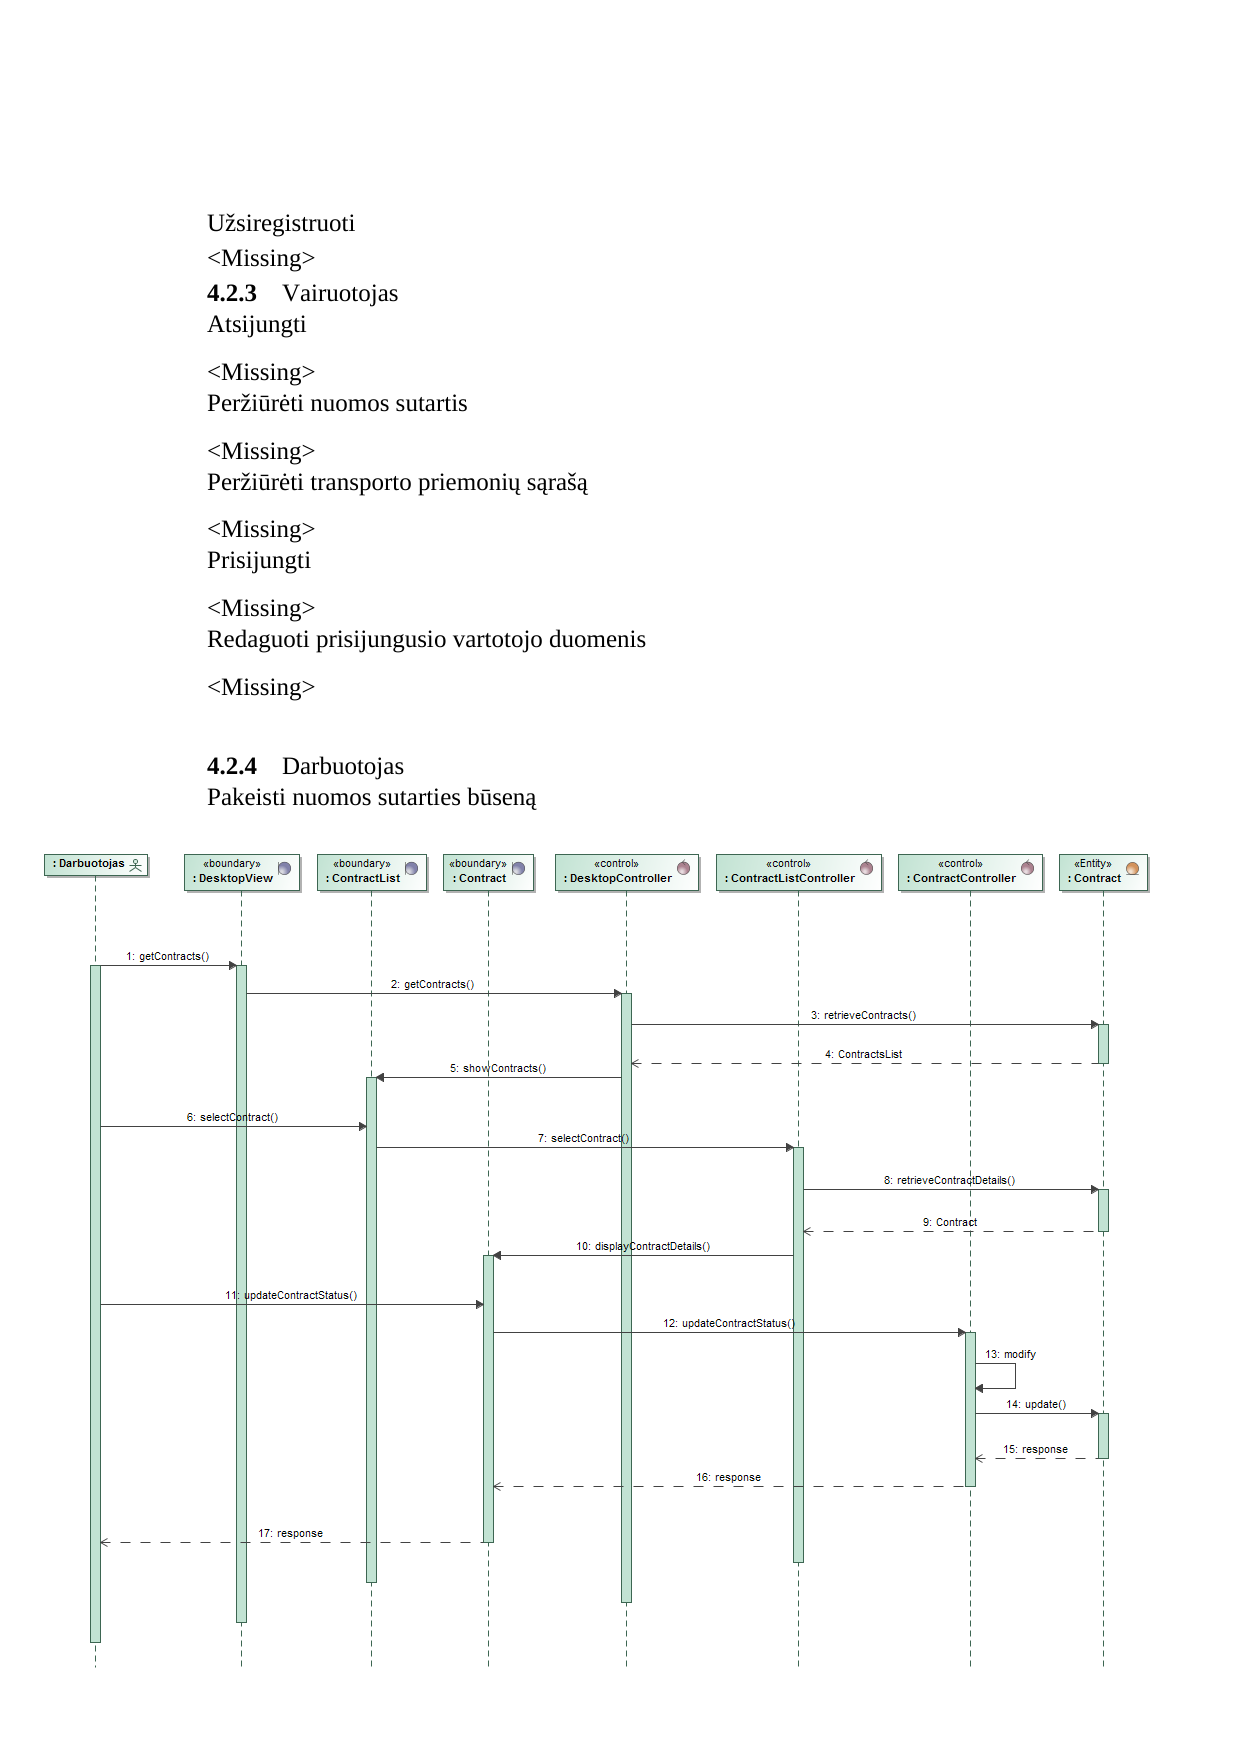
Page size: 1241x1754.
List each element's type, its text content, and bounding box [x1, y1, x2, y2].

text Peržiūrėti transporto priemonių sąrašą [207, 467, 1152, 496]
subtitle <Missing> [207, 357, 1152, 386]
subtitle <Missing> [207, 243, 1152, 272]
subtitle Užsiregistruoti [207, 208, 1152, 237]
subtitle <Missing> [207, 672, 1152, 701]
text Pakeisti nuomos sutarties būseną [207, 782, 1152, 811]
text Prisijungti [207, 546, 1152, 574]
text Atsijungti [207, 309, 1152, 338]
subtitle Darbuotojas [207, 751, 1152, 779]
text Peržiūrėti nuomos sutartis [207, 388, 1152, 417]
subtitle <Missing> [207, 436, 1152, 464]
subtitle <Missing> [207, 593, 1152, 622]
subtitle Vairuotojas [207, 278, 1152, 307]
text Redaguoti prisijungusio vartotojo duomenis [207, 624, 1152, 653]
subtitle <Missing> [207, 514, 1152, 543]
picture [25, 845, 1162, 1677]
